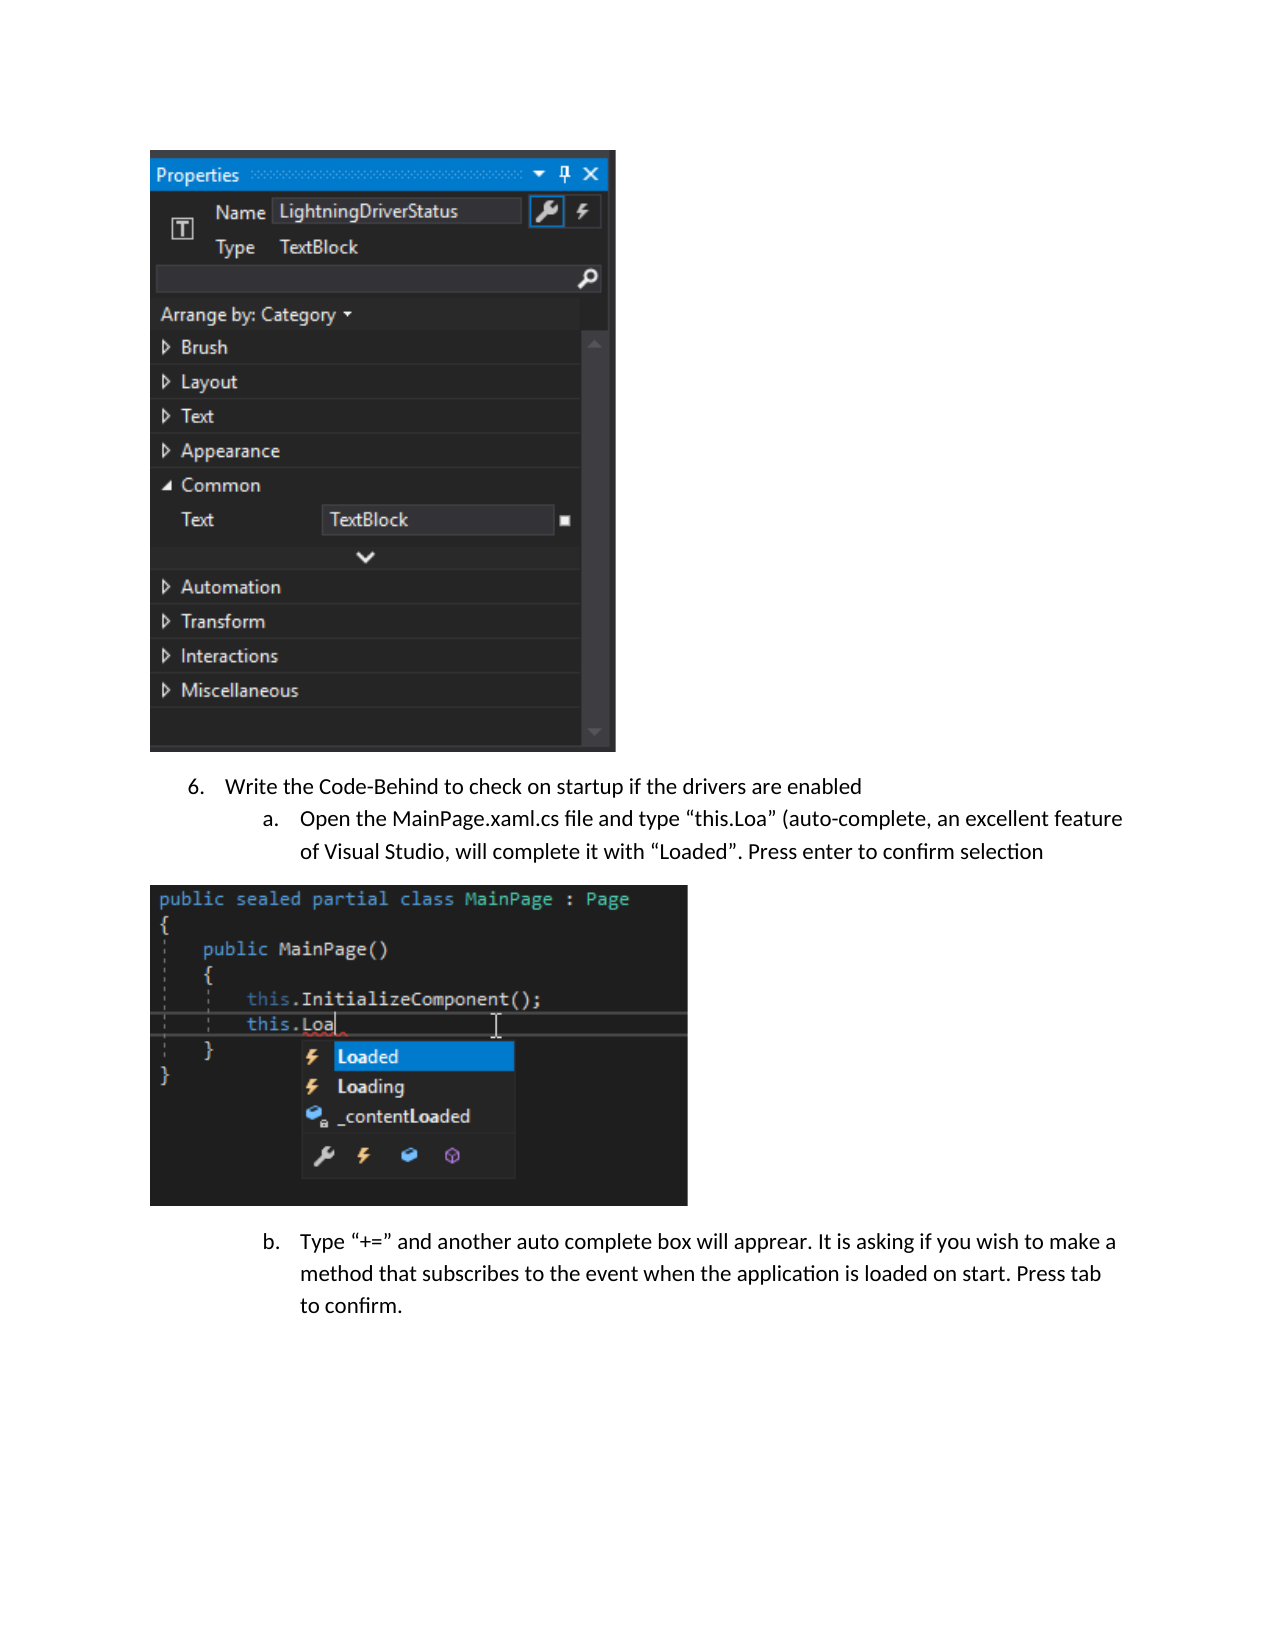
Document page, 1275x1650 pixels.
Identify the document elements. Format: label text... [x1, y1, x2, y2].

picture [150, 885, 688, 1206]
list Write the Code-Behind to check on startup if the drivers are enabled [187, 772, 1125, 800]
list Open the MainPage.xaml.cs file and type “this.Loa” (auto-complete, an excellent feature of Visual Studio, will complete it with “Loaded”. Press enter to confirm selection [262, 804, 1125, 865]
picture [150, 150, 616, 752]
list Type “+=” and another auto complete box will apprear. It is asking if you wish to make a method that subscribes to the event when the application is loaded on start. Press tab to confirm. [262, 1227, 1125, 1319]
